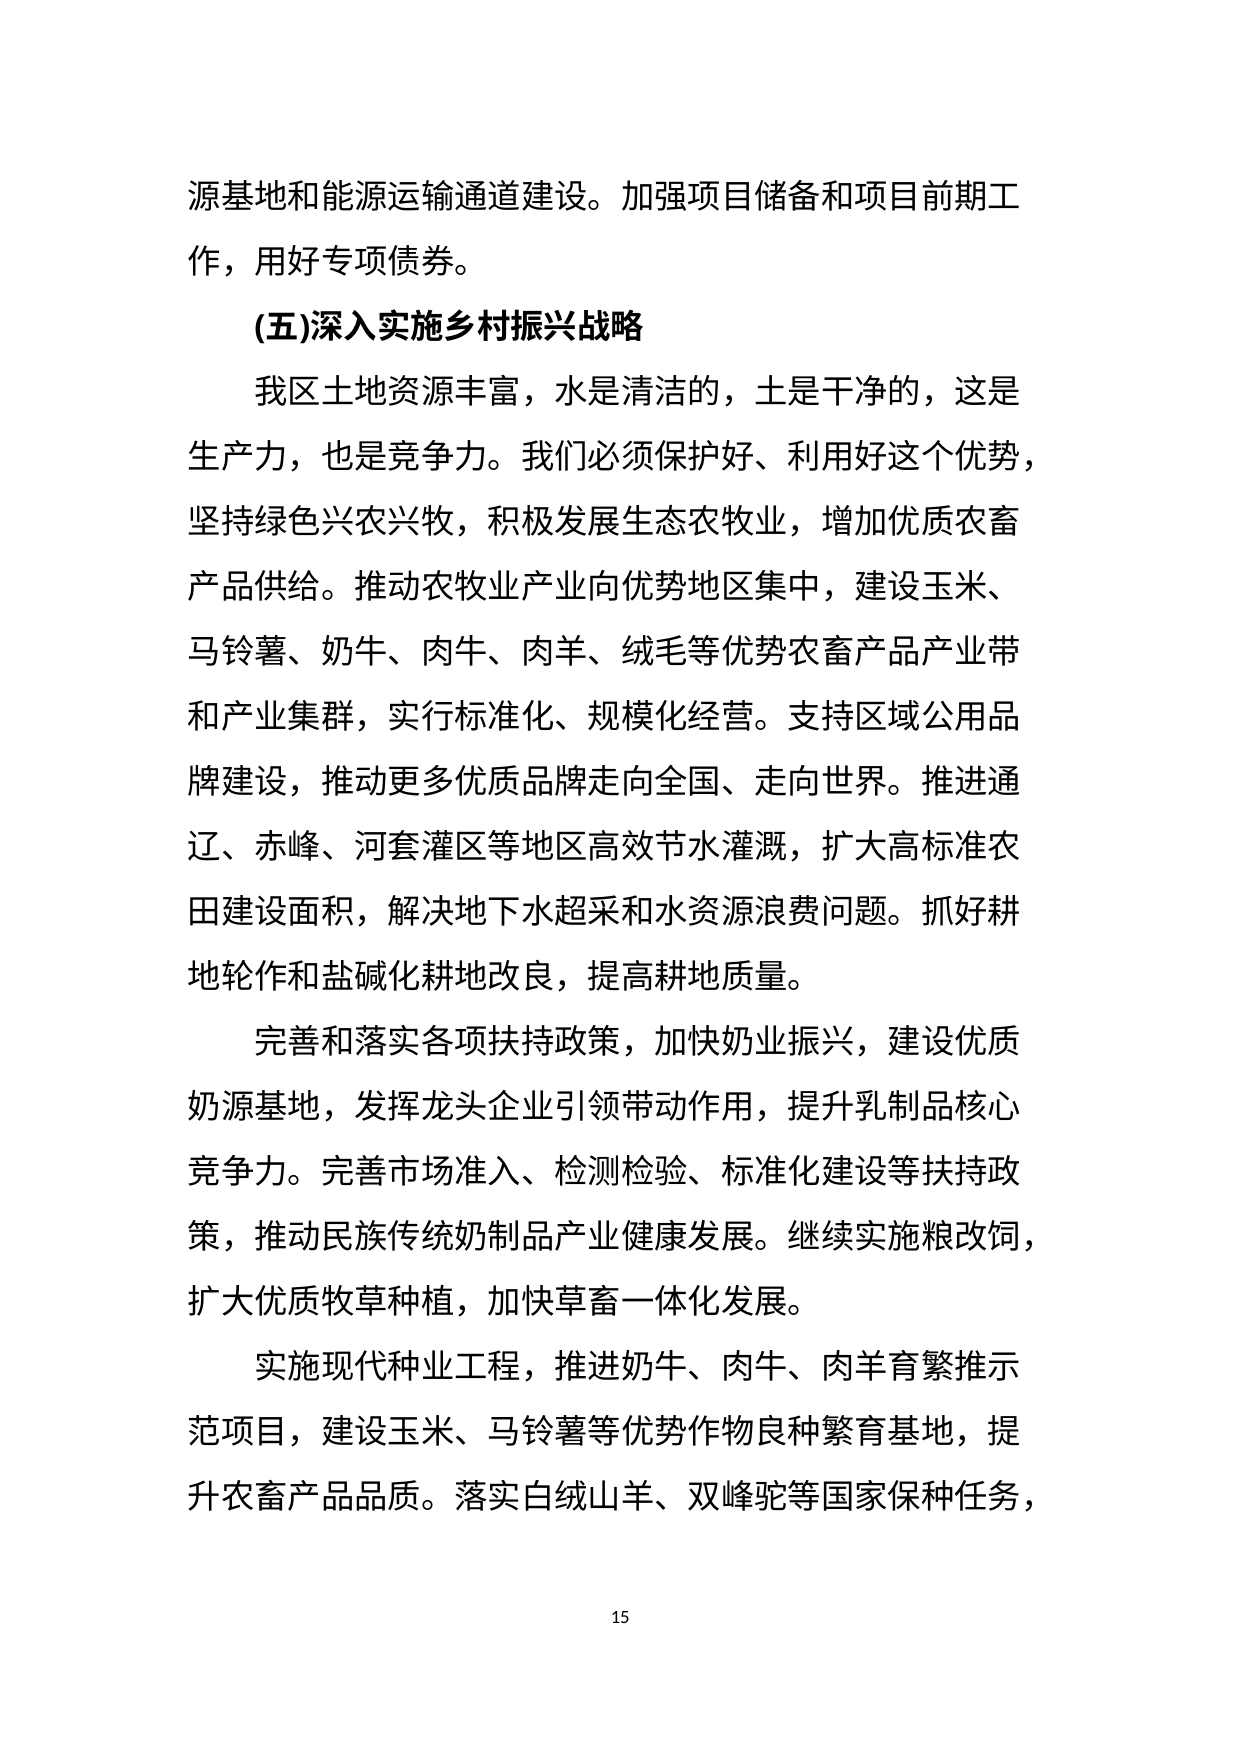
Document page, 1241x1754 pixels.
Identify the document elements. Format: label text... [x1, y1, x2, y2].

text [187, 1332, 1053, 1527]
text (五)深入实施乡村振兴战略 [187, 292, 1053, 357]
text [187, 162, 1053, 292]
text 完善和落实各项扶持政策，加快奶业振兴，建设优质奶源基地，发挥龙头企业引领带动作用，提升乳制品核心竞争力。完善市场准入、检测检验、标准化建设等扶持政策，推动民族传统奶制品产业健康发展。继续实施粮改饲，扩大优质牧草种植，加快草畜一体化发展。 [187, 1007, 1053, 1332]
text 我区土地资源丰富，水是清洁的，土是干净的，这是生产力，也是竞争力。我们必须保护好、利用好这个优势，坚持绿色兴农兴牧，积极发展生态农牧业，增加优质农畜产品供给。推动农牧业产业向优势地区集中，建设玉米、马铃薯、奶牛、肉牛、肉羊、绒毛等优势农畜产品产业带和产业集群，实行标准化、规模化经营。支持区域公用品牌建设，推动更多优质品牌走向全国、走向世界。推进通辽、赤峰、河套灌区等地区高效节水灌溉，扩大高标准农田建设面积，解决地下水超采和水资源浪费问题。抓好耕地轮作和盐碱化耕地改良，提高耕地质量。 [187, 357, 1053, 1007]
